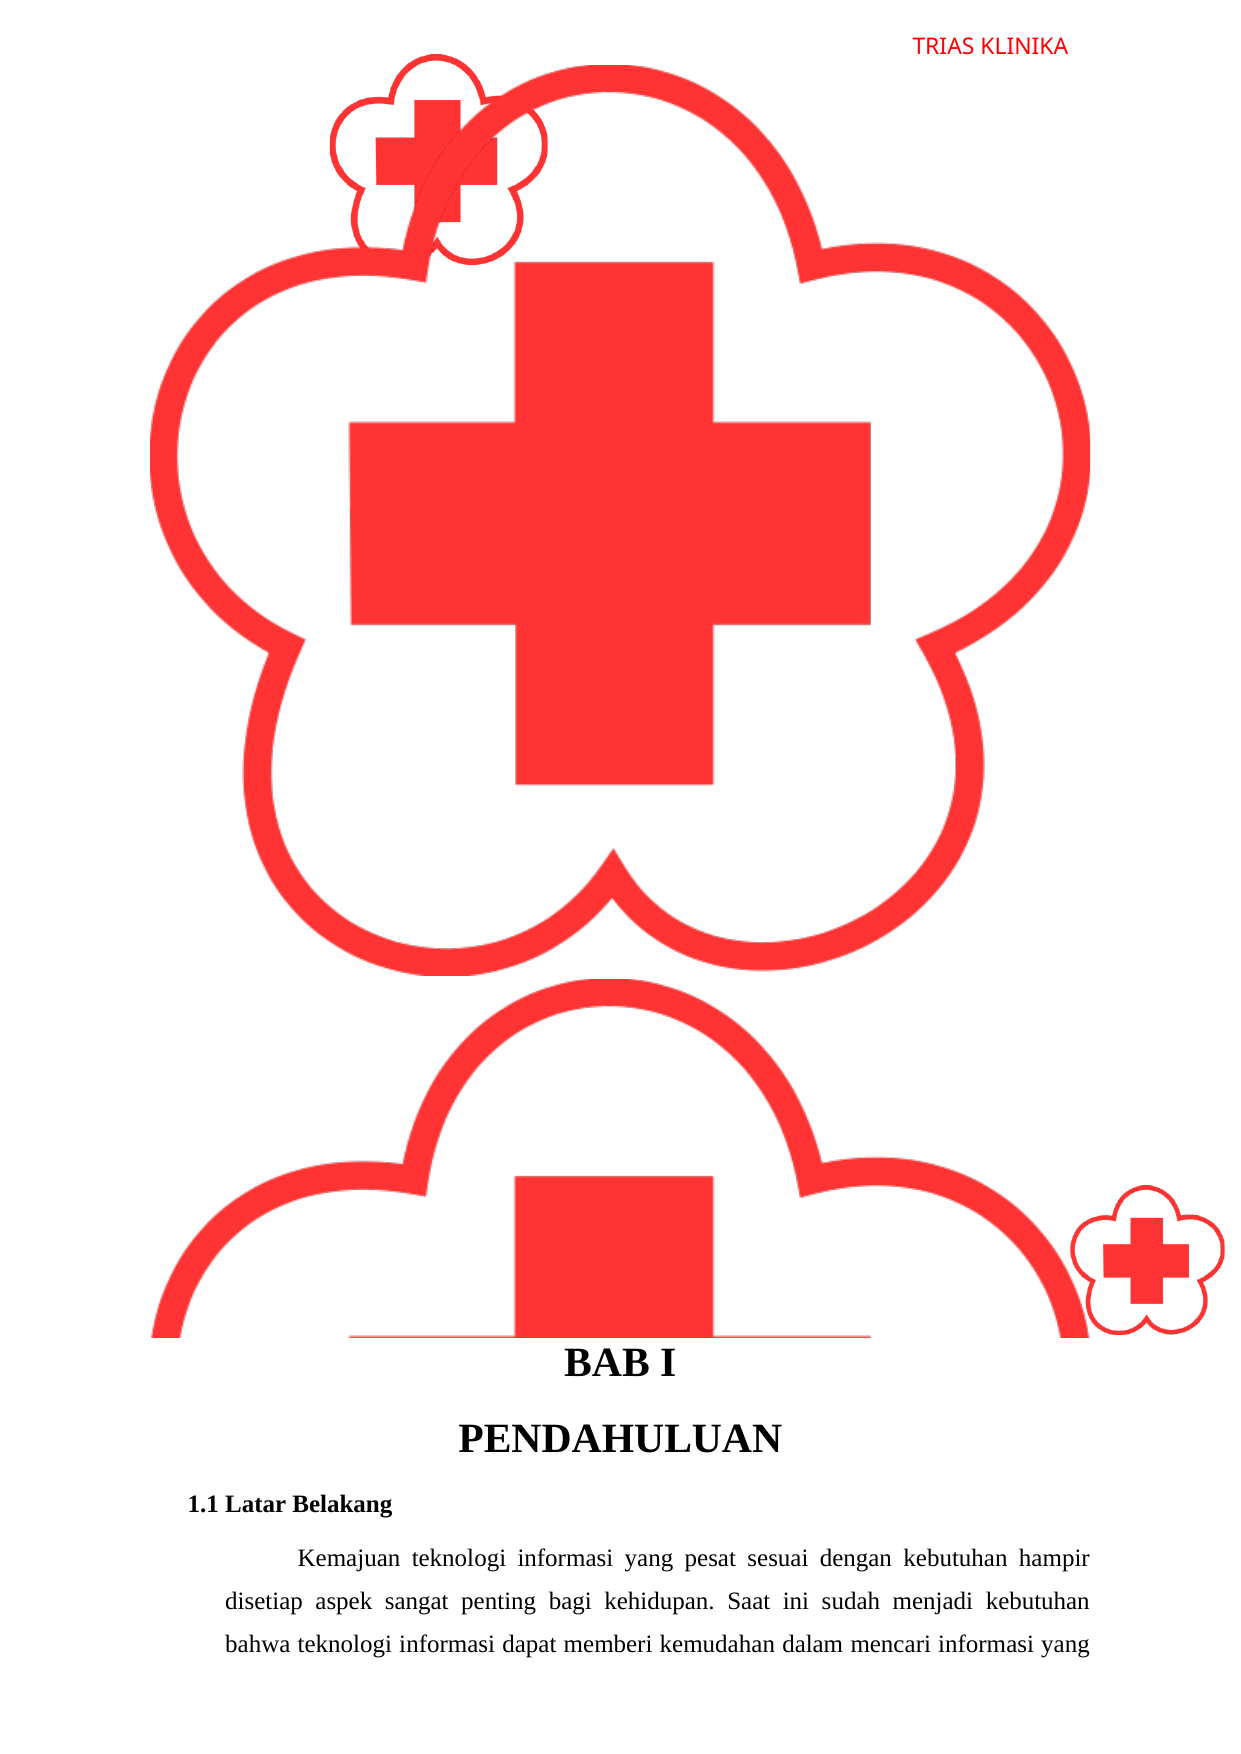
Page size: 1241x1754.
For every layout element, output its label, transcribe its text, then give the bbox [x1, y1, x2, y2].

list Kemajuan teknologi informasi yang pesat sesuai dengan kebutuhan hampir disetiap aspek sangat penting bagi kehidupan. Saat ini sudah menjadi kebutuhan bahwa teknologi informasi dapat memberi kemudahan dalam mencari informasi yang diinginkan, mengurangi terjadinya kesalahan yang disebabkan oleh kelalaian manusia dan penggunaan data yang lebih efisien. Penggunaan teknologi informasi yang optimal dalam sebuah perusahaan akan menunjang efisiensi dan efektifitas kerja dalam mengolah data untuk mendapatkan informasi yang dibutuhkan. Kemajuan teknologi dapat dimanfaatkan untuk membangun sebuah sistem informasi yang akan sangat berguna untuk mempermudah pekerjaan manusia pada berbagai bidang, baik dalam bidang ekonomi, pendidikan, kesehatan ataupun bisnis. [225, 1543, 1090, 1658]
text BAB I [150, 1338, 1090, 1385]
list Latar Belakang [187, 1489, 1090, 1518]
picture [150, 54, 1091, 976]
text PENDAHULUAN [150, 1413, 1090, 1461]
picture [150, 979, 1225, 1338]
